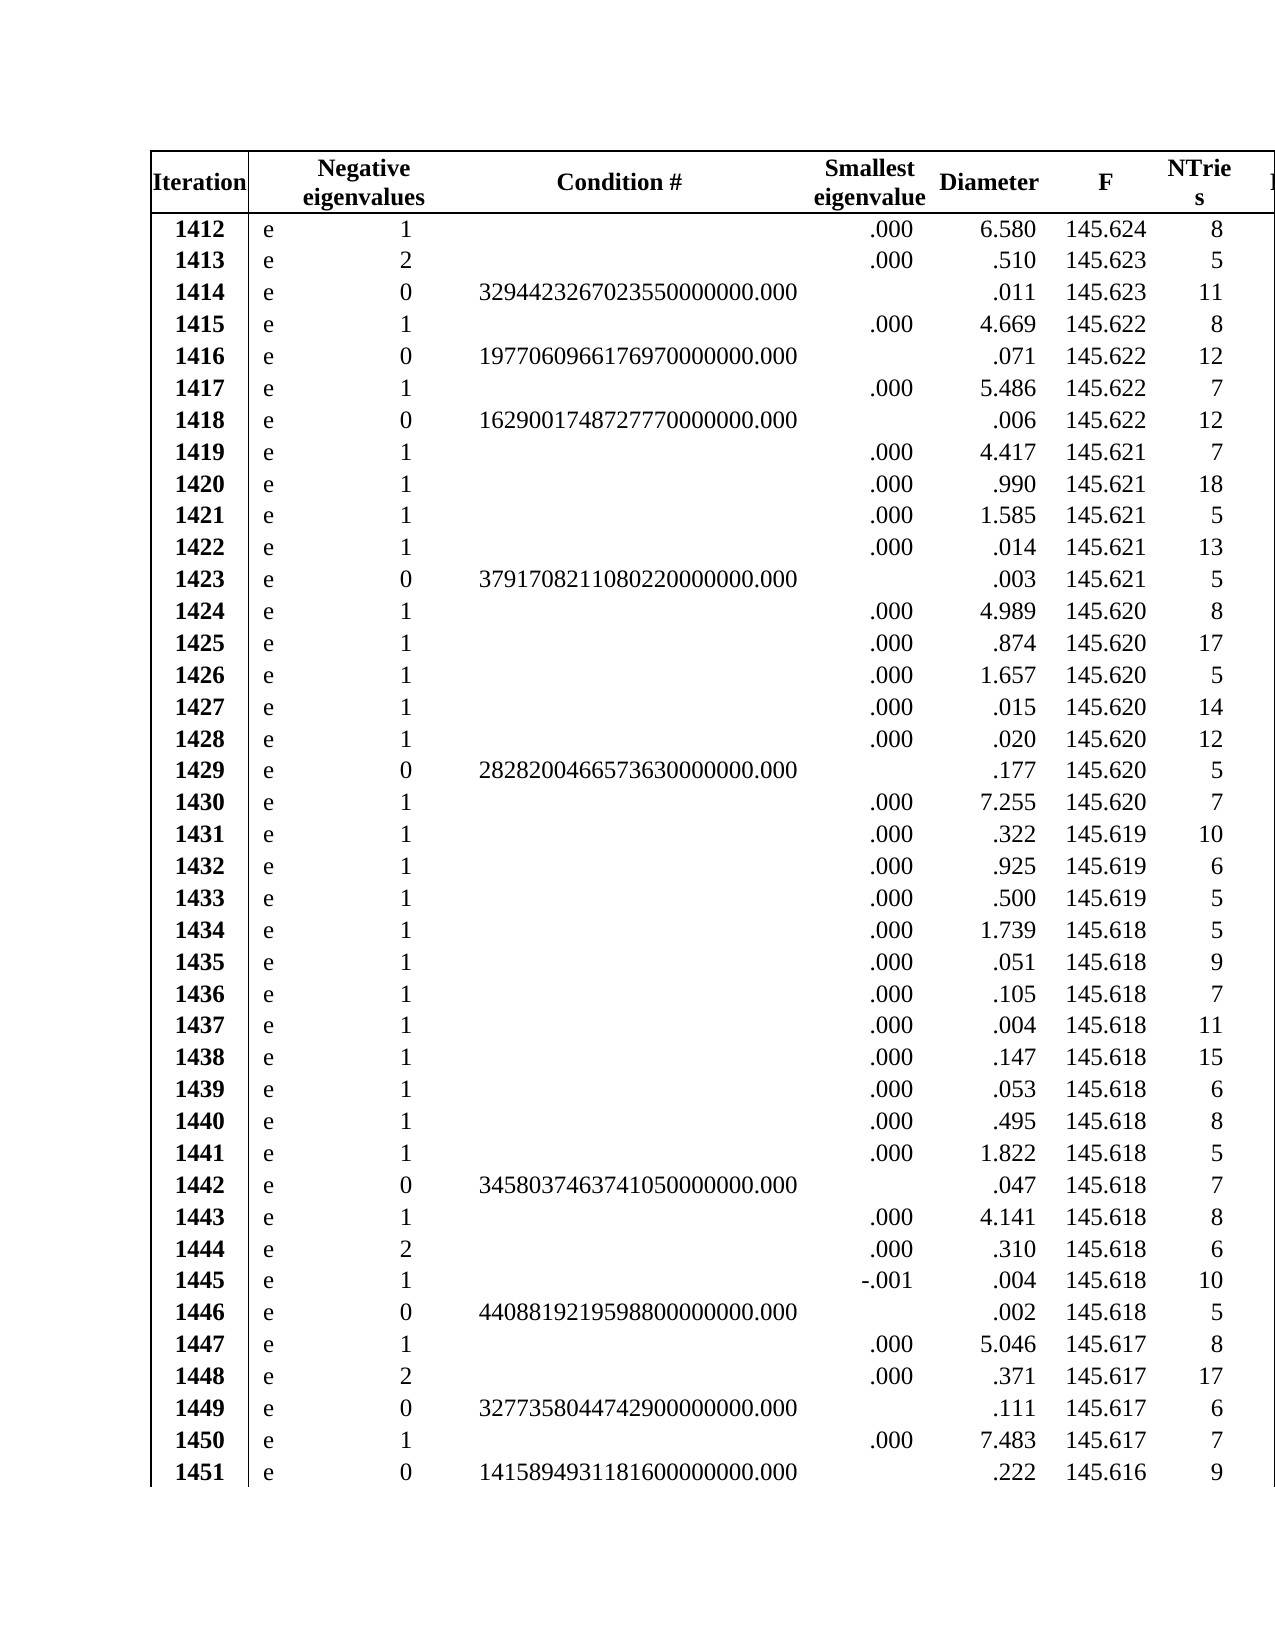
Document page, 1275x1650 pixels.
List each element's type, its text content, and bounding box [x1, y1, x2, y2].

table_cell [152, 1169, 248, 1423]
table_header Condition # [427, 152, 812, 212]
table_header Negative eigenvalues [301, 152, 427, 212]
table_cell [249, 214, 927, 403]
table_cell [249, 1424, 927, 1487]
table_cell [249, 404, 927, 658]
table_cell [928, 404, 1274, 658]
table_header Iteration [152, 152, 248, 212]
table_header NTries [1161, 152, 1238, 212]
table_header [249, 152, 301, 212]
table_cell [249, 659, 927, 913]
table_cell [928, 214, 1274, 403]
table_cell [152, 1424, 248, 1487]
table_header F [1051, 152, 1161, 212]
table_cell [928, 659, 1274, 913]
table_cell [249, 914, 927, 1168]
table_header Ratio [1238, 152, 1274, 212]
table_header Smallest eigenvalue [812, 152, 927, 212]
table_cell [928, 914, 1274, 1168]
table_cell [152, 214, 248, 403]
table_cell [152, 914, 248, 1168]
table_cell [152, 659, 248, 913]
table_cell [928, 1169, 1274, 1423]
table_header Diameter [928, 152, 1051, 212]
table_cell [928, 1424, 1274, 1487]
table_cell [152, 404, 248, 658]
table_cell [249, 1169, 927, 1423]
